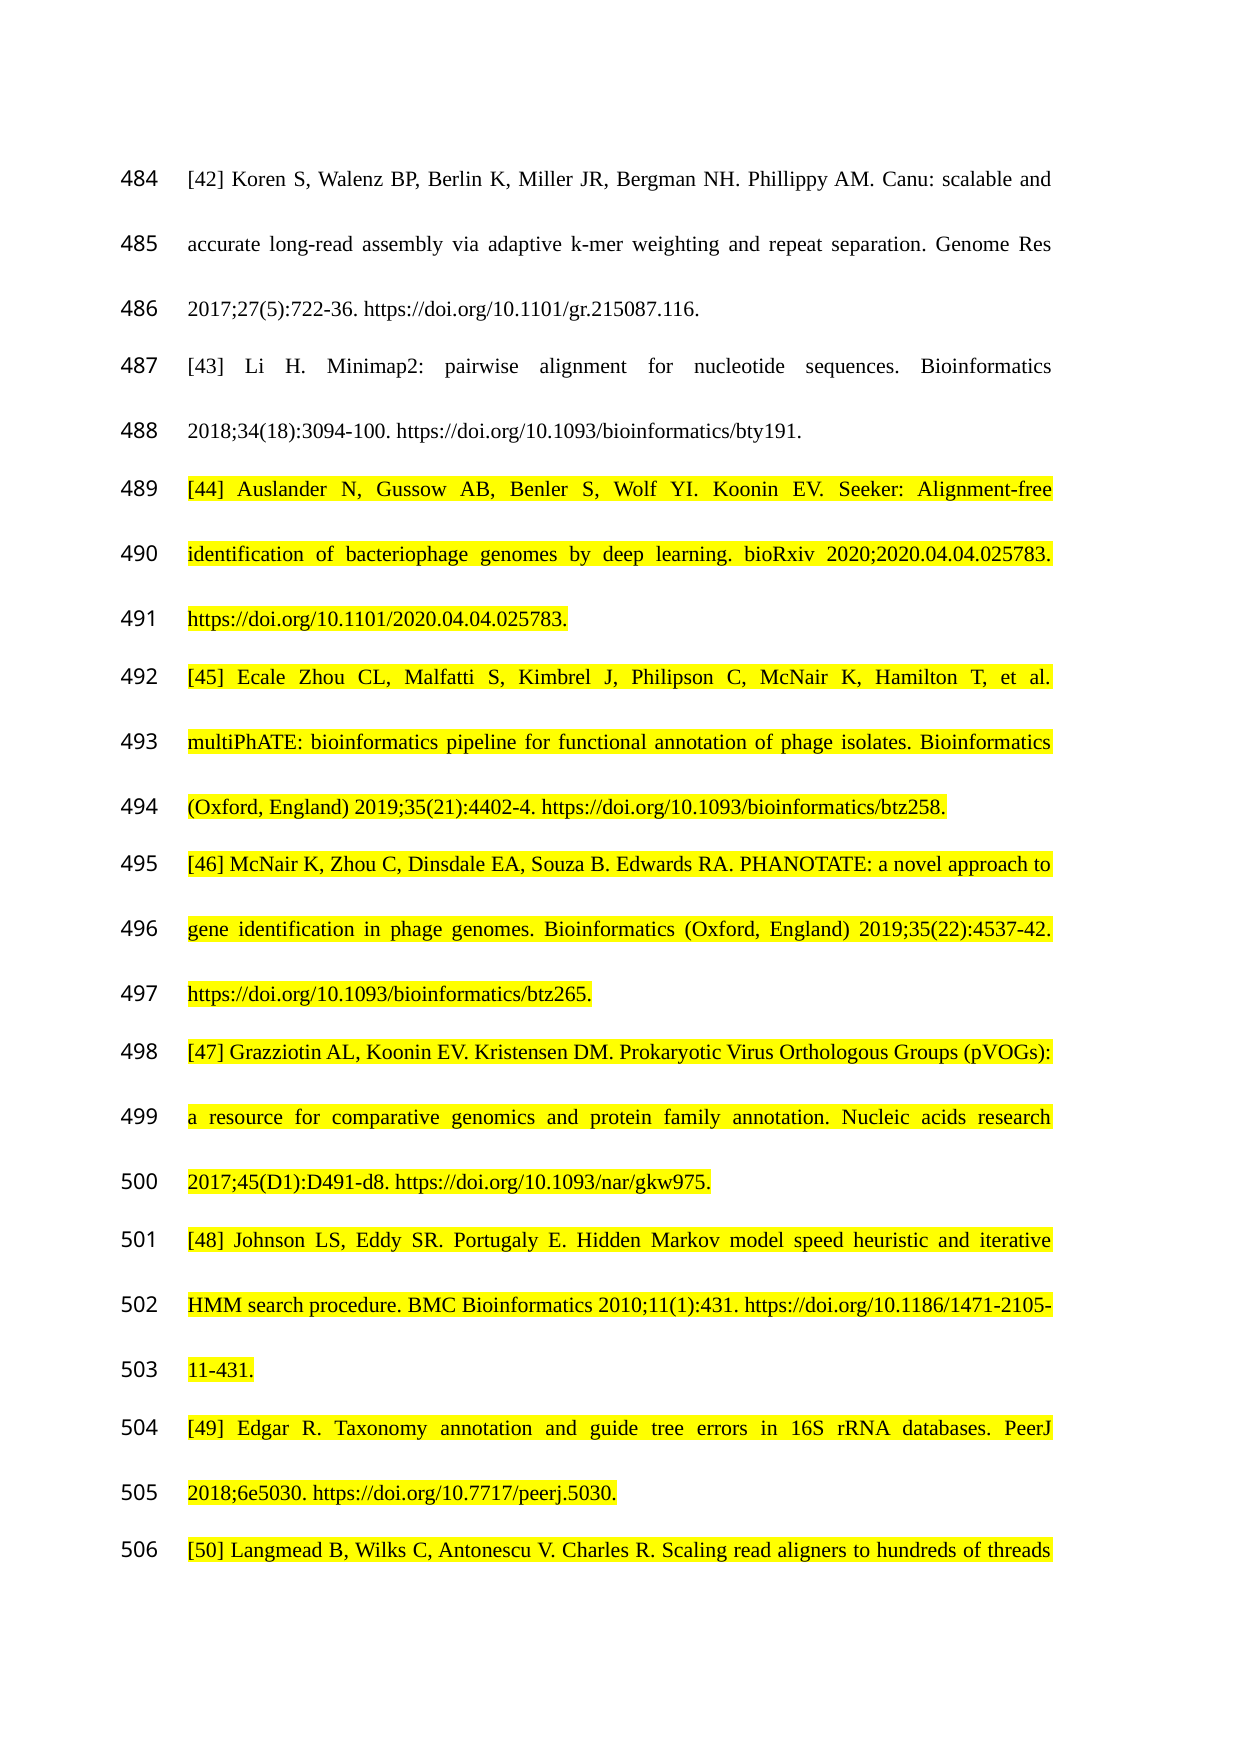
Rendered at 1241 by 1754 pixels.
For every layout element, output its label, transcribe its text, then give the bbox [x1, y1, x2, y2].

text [187, 1534, 1053, 1566]
text [43] Li H. Minimap2: pairwise alignment for nucleotide sequences. Bioinformatics 2018;34(18):3094-100. https://doi.org/10.1093/bioinformatics/bty191. [187, 350, 1053, 447]
text [48] Johnson LS, Eddy SR. Portugaly E. Hidden Markov model speed heuristic and iterative HMM search procedure. BMC Bioinformatics 2010;11(1):431. https://doi.org/10.1186/1471-2105-11-431. [187, 1223, 1053, 1386]
text [47] Grazziotin AL, Koonin EV. Kristensen DM. Prokaryotic Virus Orthologous Groups (pVOGs): a resource for comparative genomics and protein family annotation. Nucleic acids research 2017;45(D1):D491-d8. https://doi.org/10.1093/nar/gkw975. [187, 1036, 1053, 1198]
text [42] Koren S, Walenz BP, Berlin K, Miller JR, Bergman NH. Phillippy AM. Canu: scalable and accurate long-read assembly via adaptive k-mer weighting and repeat separation. Genome Res 2017;27(5):722-36. https://doi.org/10.1101/gr.215087.116. [187, 162, 1053, 324]
text [45] Ecale Zhou CL, Malfatti S, Kimbrel J, Philipson C, McNair K, Hamilton T, et al. multiPhATE: bioinformatics pipeline for functional annotation of phage isolates. Bioinformatics (Oxford, England) 2019;35(21):4402-4. https://doi.org/10.1093/bioinformatics/btz258. [187, 660, 1053, 823]
text [44] Auslander N, Gussow AB, Benler S, Wolf YI. Koonin EV. Seeker: Alignment-free identification of bacteriophage genomes by deep learning. bioRxiv 2020;2020.04.04.025783. https://doi.org/10.1101/2020.04.04.025783. [187, 472, 1053, 635]
text [46] McNair K, Zhou C, Dinsdale EA, Souza B. Edwards RA. PHANOTATE: a novel approach to gene identification in phage genomes. Bioinformatics (Oxford, England) 2019;35(22):4537-42. https://doi.org/10.1093/bioinformatics/btz265. [187, 848, 1053, 1010]
text [49] Edgar R. Taxonomy annotation and guide tree errors in 16S rRNA databases. PeerJ 2018;6e5030. https://doi.org/10.7717/peerj.5030. [187, 1411, 1053, 1508]
